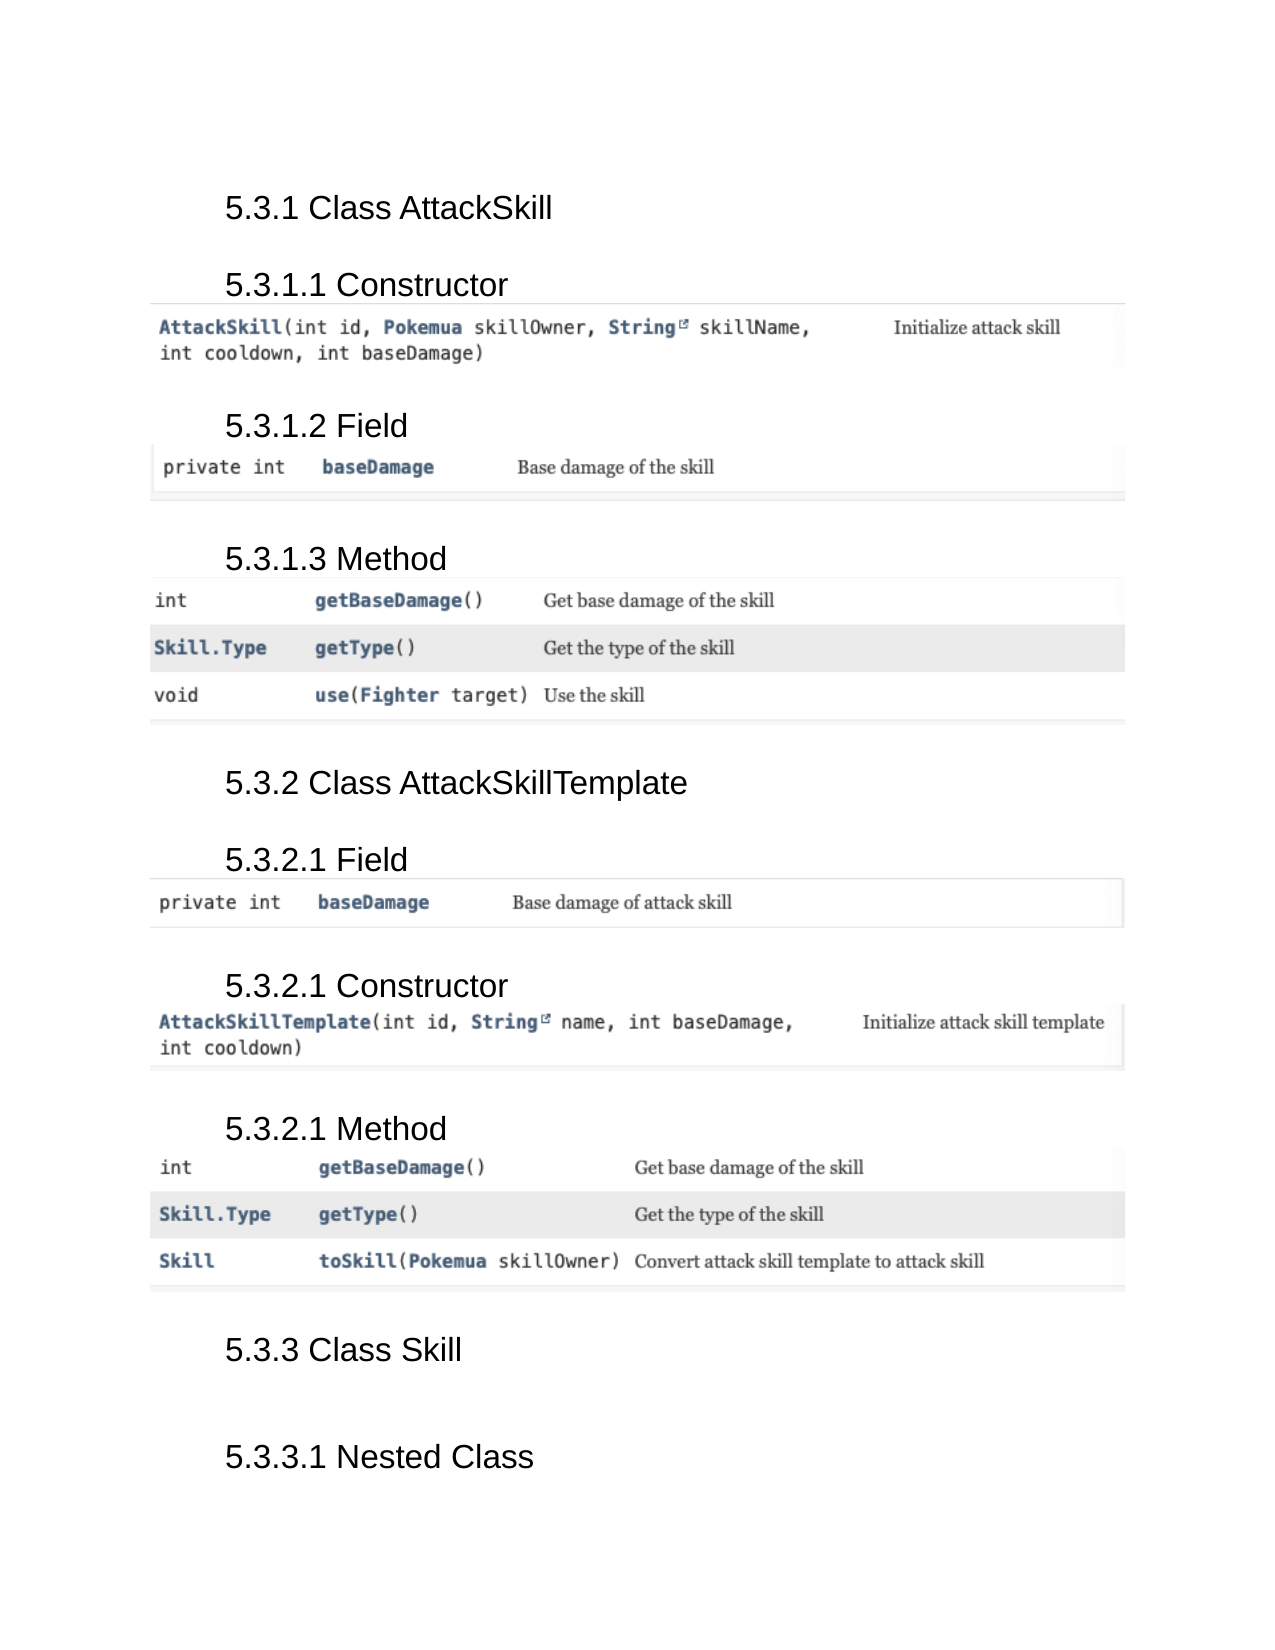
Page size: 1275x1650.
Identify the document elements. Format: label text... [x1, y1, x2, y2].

text 5.3.2.1 Field [150, 840, 1125, 878]
text 5.3.3.1 Nested Class [150, 1438, 1125, 1476]
text 5.3.2.1 Constructor [150, 966, 1125, 1004]
text 5.3.3 Class Skill [150, 1330, 1125, 1369]
text 5.3.2 Class AttackSkillTemplate [150, 763, 1125, 801]
picture [150, 303, 1125, 368]
text 5.3.1.1 Constructor [150, 265, 1125, 303]
picture [150, 878, 1125, 928]
picture [150, 444, 1125, 501]
picture [150, 1004, 1125, 1071]
text 5.3.1 Class AttackSkill [150, 188, 1125, 227]
text 5.3.1.2 Field [150, 406, 1125, 444]
text 5.3.2.1 Method [150, 1108, 1125, 1147]
text 5.3.1.3 Method [150, 539, 1125, 577]
picture [150, 1147, 1125, 1292]
picture [150, 577, 1125, 725]
